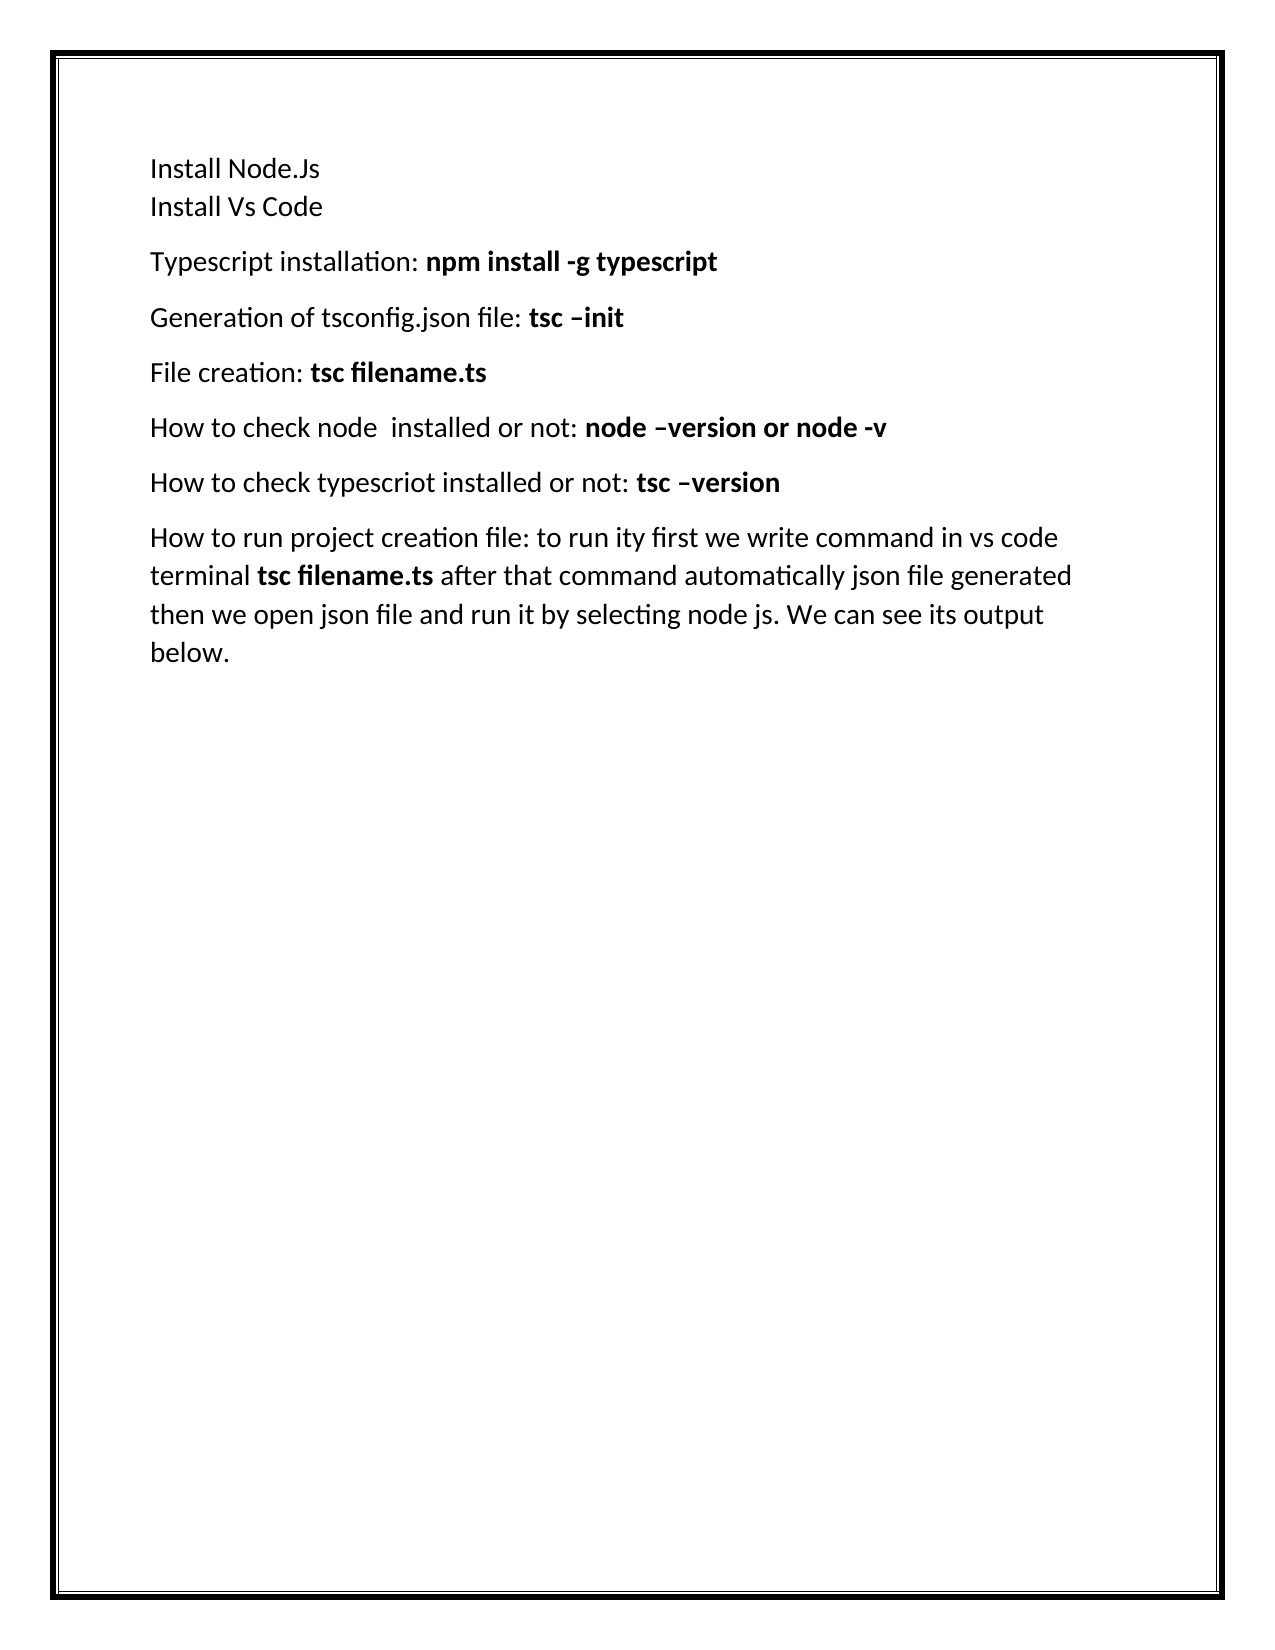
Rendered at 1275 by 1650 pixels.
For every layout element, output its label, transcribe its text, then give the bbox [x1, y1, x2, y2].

text How to check typescriot installed or not: tsc –version [150, 464, 1125, 499]
text Generation of tsconfig.json file: tsc –init [150, 299, 1125, 334]
text File creation: tsc filename.ts [150, 354, 1125, 389]
text How to run project creation file: to run ity first we write command in vs code terminal tsc filename.ts after that command automatically json file generated then we open json file and run it by selecting node js. We can see its output below. [150, 519, 1125, 670]
text How to check node installed or not: node –version or node -v [150, 409, 1125, 444]
text Install Node.Js Install Vs Code [150, 150, 1125, 224]
text Typescript installation: npm install -g typescript [150, 243, 1125, 279]
